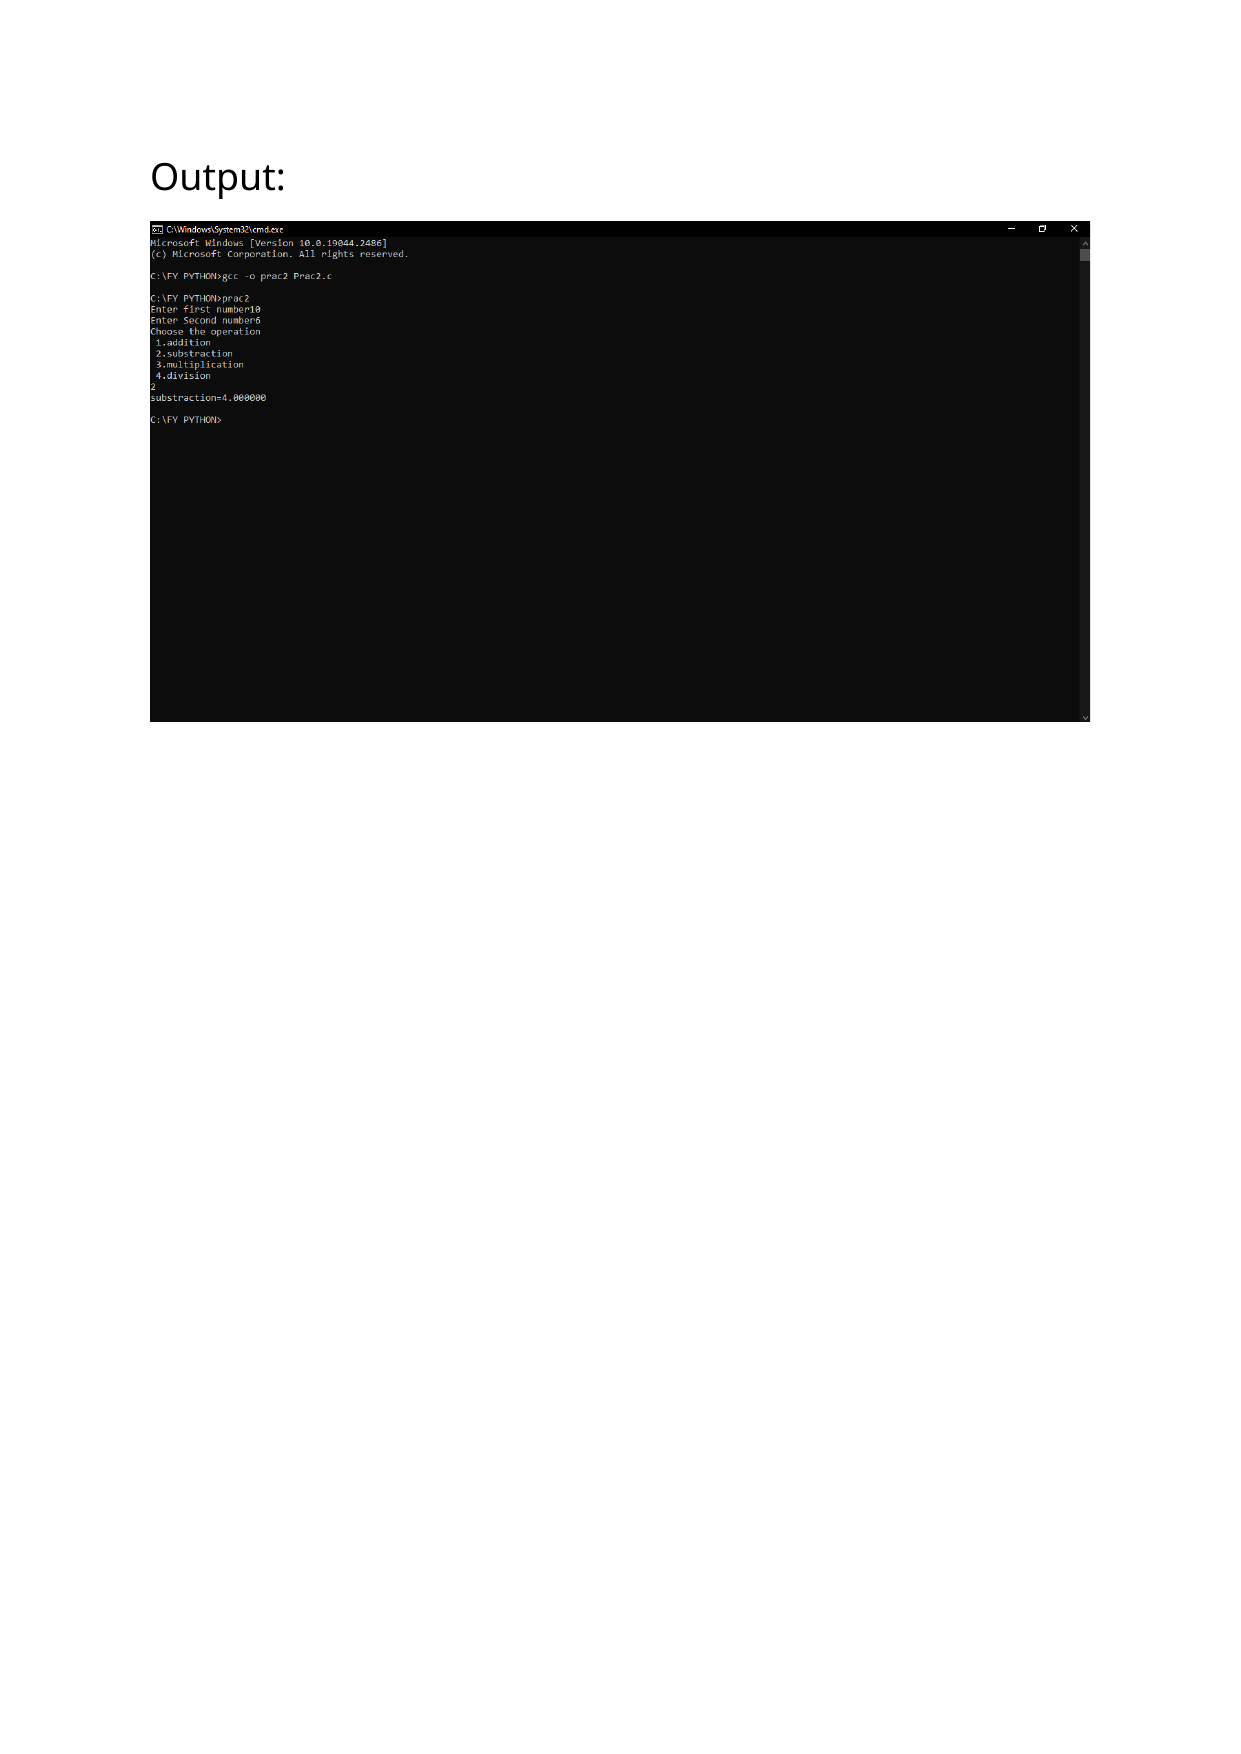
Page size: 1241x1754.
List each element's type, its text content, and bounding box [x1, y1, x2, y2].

picture [150, 221, 1091, 722]
text Output: [150, 150, 1090, 201]
